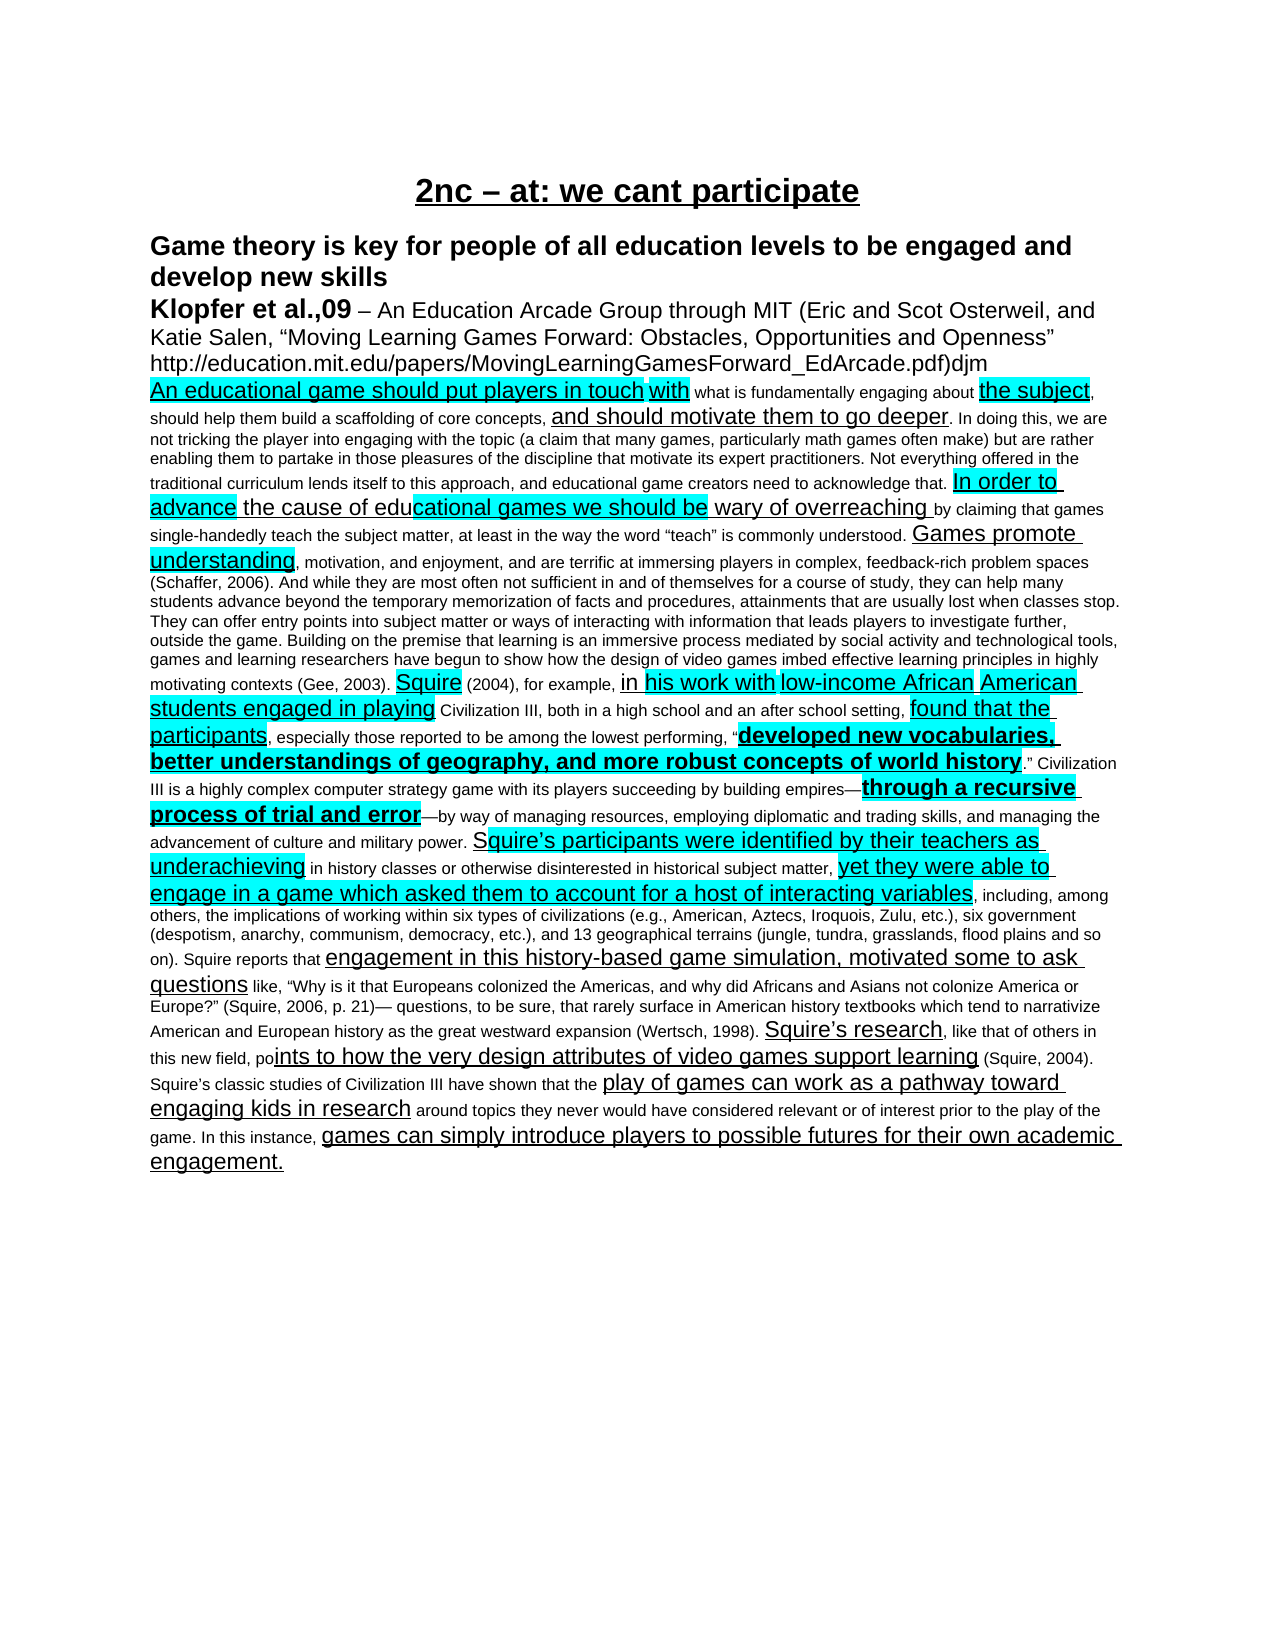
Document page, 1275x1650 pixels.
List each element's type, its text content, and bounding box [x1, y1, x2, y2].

subtitle 2nc – at: we cant participate [150, 171, 1125, 209]
text An educational game should put players in touch with what is fundamentally engaging about the subject, should help them build a scaffolding of core concepts, and should motivate them to go deeper. In doing this, we are not tricking the player into engaging with the topic (a claim that many games, particularly math games often make) but are rather enabling them to partake in those pleasures of the discipline that motivate its expert practitioners. Not everything offered in the traditional curriculum lends itself to this approach, and educational game creators need to acknowledge that. In order to advance the cause of educational games we should be wary of overreaching by claiming that games single-handedly teach the subject matter, at least in the way the word “teach” is commonly understood. Games promote understanding, motivation, and enjoyment, and are terrific at immersing players in complex, feedback-rich problem spaces (Schaffer, 2006). And while they are most often not sufficient in and of themselves for a course of study, they can help many students advance beyond the temporary memorization of facts and procedures, attainments that are usually lost when classes stop. They can offer entry points into subject matter or ways of interacting with information that leads players to investigate further, outside the game. Building on the premise that learning is an immersive process mediated by social activity and technological tools, games and learning researchers have begun to show how the design of video games imbed effective learning principles in highly motivating contexts (Gee, 2003). Squire (2004), for example, in his work with low-income African American students engaged in playing Civilization III, both in a high school and an after school setting, found that the participants, especially those reported to be among the lowest performing, “developed new vocabularies, better understandings of geography, and more robust concepts of world history.” Civilization III is a highly complex computer strategy game with its players succeeding by building empires—through a recursive process of trial and error—by way of managing resources, employing diplomatic and trading skills, and managing the advancement of culture and military power. Squire’s participants were identified by their teachers as underachieving in history classes or otherwise disinterested in historical subject matter, yet they were able to engage in a game which asked them to account for a host of interacting variables, including, among others, the implications of working within six types of civilizations (e.g., American, Aztecs, Iroquois, Zulu, etc.), six government (despotism, anarchy, communism, democracy, etc.), and 13 geographical terrains (jungle, tundra, grasslands, flood plains and so on). Squire reports that engagement in this history-based game simulation, motivated some to ask questions like, “Why is it that Europeans colonized the Americas, and why did Africans and Asians not colonize America or Europe?” (Squire, 2006, p. 21)— questions, to be sure, that rarely surface in American history textbooks which tend to narrativize American and European history as the great westward expansion (Wertsch, 1998). Squire’s research, like that of others in this new field, points to how the very design attributes of video games support learning (Squire, 2004). Squire’s classic studies of Civilization III have shown that the play of games can work as a pathway toward engaging kids in research around topics they never would have considered relevant or of interest prior to the play of the game. In this instance, games can simply introduce players to possible futures for their own academic engagement. [150, 377, 1125, 1174]
text Klopfer et al.,09 – An Education Arcade Group through MIT (Eric and Scot Osterweil, and Katie Salen, “Moving Learning Games Forward: Obstacles, Opportunities and Openness” http://education.mit.edu/papers/MovingLearningGamesForward_EdArcade.pdf)djm [150, 293, 1125, 377]
subtitle Game theory is key for people of all education levels to be engaged and develop new skills [150, 230, 1125, 293]
